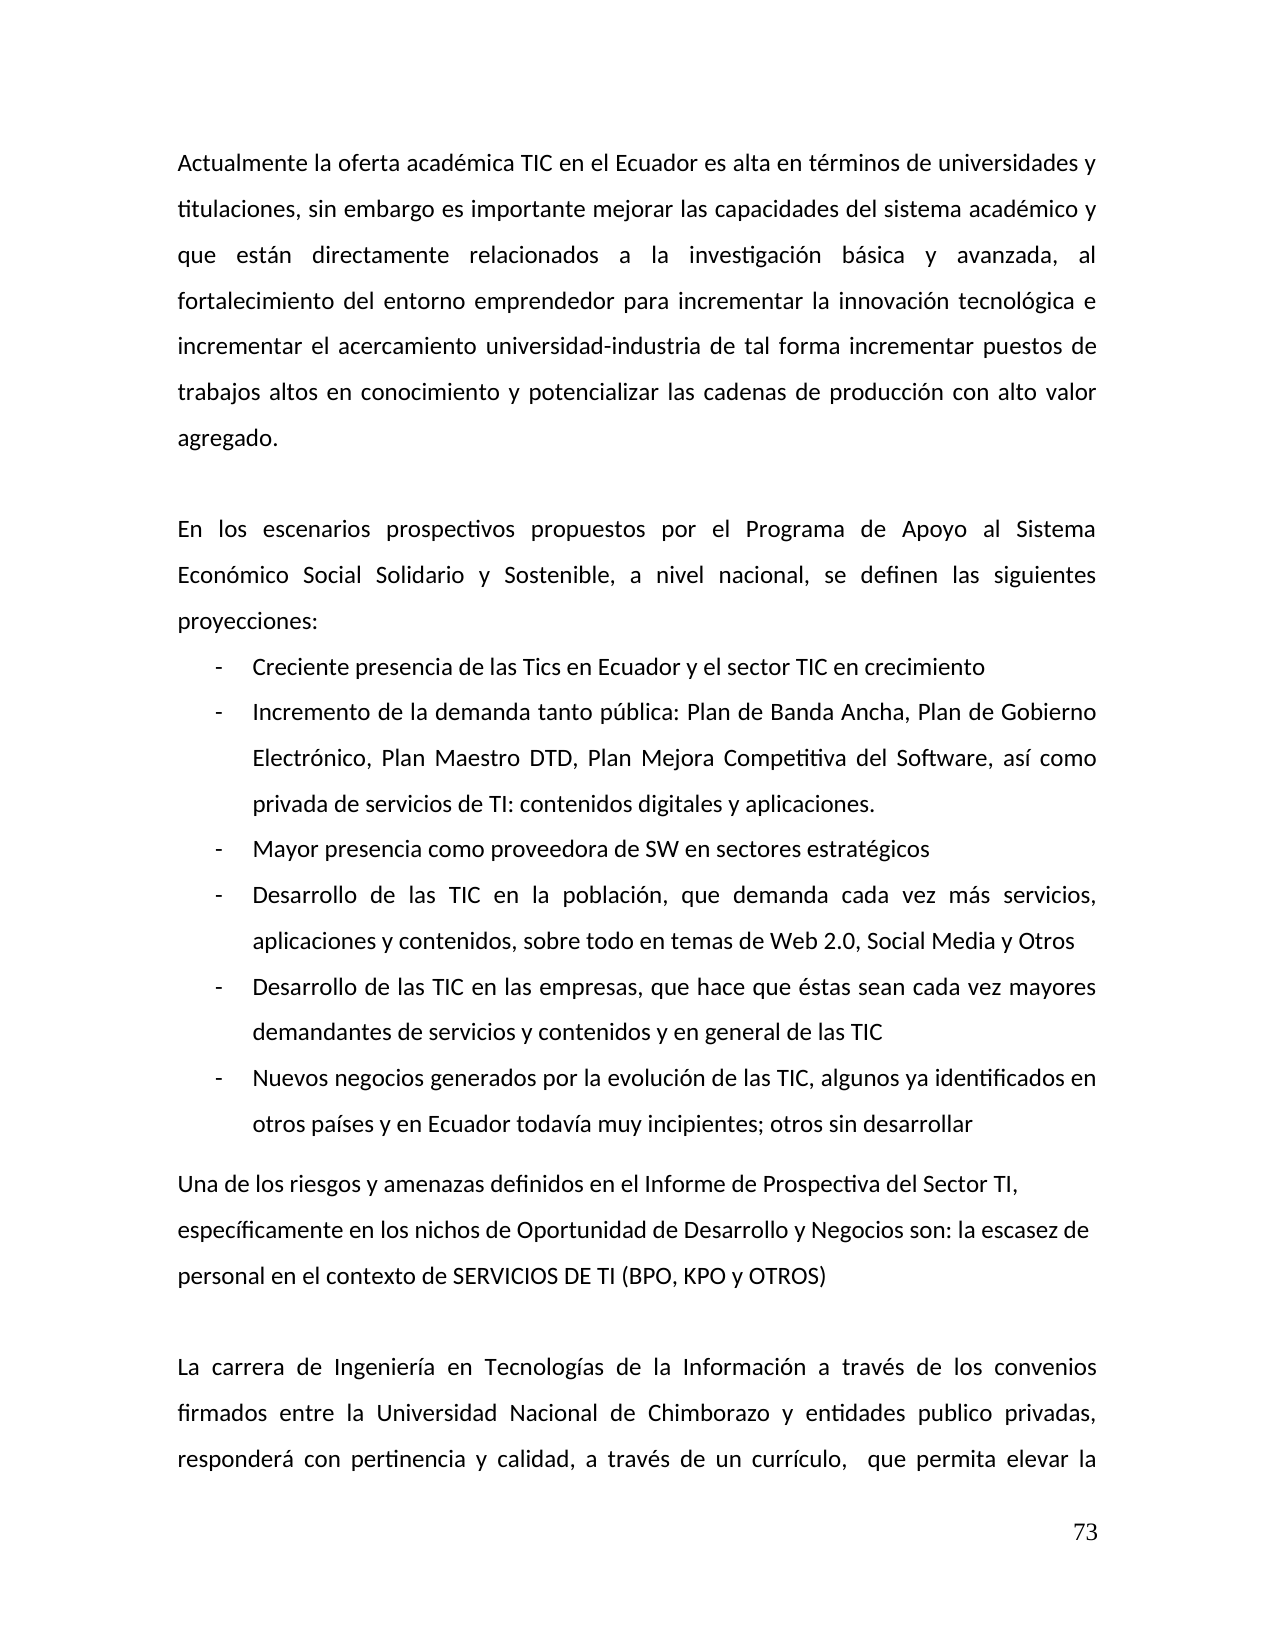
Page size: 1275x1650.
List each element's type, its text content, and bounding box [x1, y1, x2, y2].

list Desarrollo de las TIC en la población, que demanda cada vez más servicios, aplicaciones y contenidos, sobre todo en temas de Web 2.0, Social Media y Otros [215, 879, 1098, 956]
text Actualmente la oferta académica TIC en el Ecuador es alta en términos de universidades y titulaciones, sin embargo es importante mejorar las capacidades del sistema académico y que están directamente relacionados a la investigación básica y avanzada, al fortalecimiento del entorno emprendedor para incrementar la innovación tecnológica e incrementar el acercamiento universidad-industria de tal forma incrementar puestos de trabajos altos en conocimiento y potencializar las cadenas de producción con alto valor agregado. [177, 148, 1098, 452]
list Desarrollo de las TIC en las empresas, que hace que éstas sean cada vez mayores demandantes de servicios y contenidos y en general de las TIC [215, 971, 1098, 1047]
list Nuevos negocios generados por la evolución de las TIC, algunos ya identificados en otros países y en Ecuador todavía muy incipientes; otros sin desarrollar [215, 1062, 1098, 1138]
list Incremento de la demanda tanto pública: Plan de Banda Ancha, Plan de Gobierno Electrónico, Plan Maestro DTD, Plan Mejora Competitiva del Software, así como privada de servicios de TI: contenidos digitales y aplicaciones. [215, 696, 1098, 818]
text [177, 1351, 1098, 1473]
list Creciente presencia de las Tics en Ecuador y el sector TIC en crecimiento [215, 651, 1098, 681]
list Mayor presencia como proveedora de SW en sectores estratégicos [215, 833, 1098, 864]
text Una de los riesgos y amenazas definidos en el Informe de Prospectiva del Sector TI, específicamente en los nichos de Oportunidad de Desarrollo y Negocios son: la escasez de personal en el contexto de SERVICIOS DE TI (BPO, KPO y OTROS) [177, 1168, 1098, 1290]
text En los escenarios prospectivos propuestos por el Programa de Apoyo al Sistema Económico Social Solidario y Sostenible, a nivel nacional, se definen las siguientes proyecciones: [177, 513, 1098, 635]
